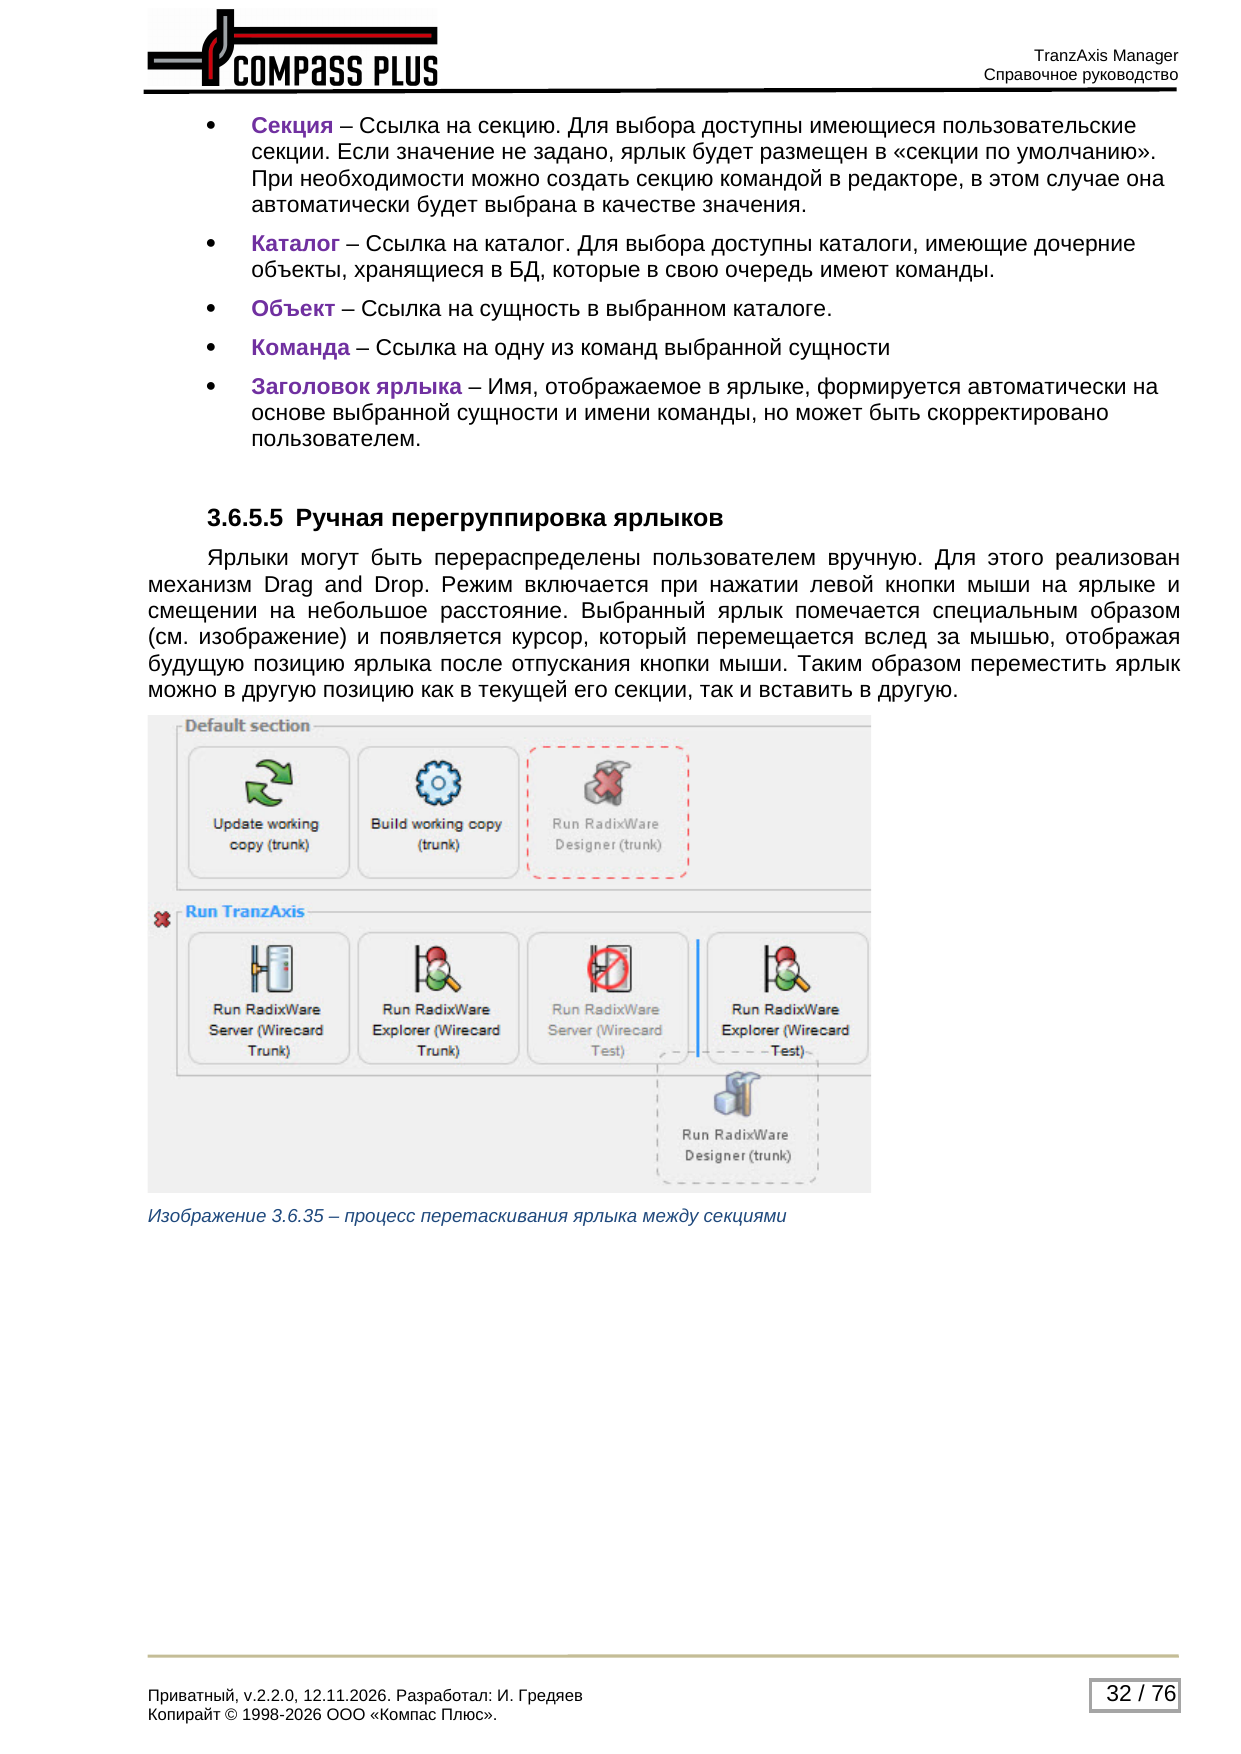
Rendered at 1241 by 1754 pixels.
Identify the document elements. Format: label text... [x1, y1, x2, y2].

list Секция – Ссылка на секцию. Для выбора доступны имеющиеся пользовательские секции. Если значение не задано, ярлык будет размещен в «секции по умолчанию». При необходимости можно создать секцию командой в редакторе, в этом случае она автоматически будет выбрана в качестве значения. [207, 112, 1181, 217]
picture [147, 715, 872, 1193]
list Заголовок ярлыка – Имя, отображаемое в ярлыке, формируется автоматически на основе выбранной сущности и имени команды, но может быть скорректировано пользователем. [207, 373, 1181, 452]
list Каталог – Ссылка на каталог. Для выбора доступны каталоги, имеющие дочерние объекты, хранящиеся в БД, которые в свою очередь имеют команды. [207, 230, 1181, 282]
picture [147, 8, 438, 86]
subtitle Ручная перегруппировка ярлыков [207, 503, 1181, 532]
list Объект – Ссылка на сущность в выбранном каталоге. [207, 295, 1181, 321]
text Ярлыки могут быть перераспределены пользователем вручную. Для этого реализован механизм Drag and Drop. Режим включается при нажатии левой кнопки мыши на ярлыке и смещении на небольшое расстояние. Выбранный ярлык помечается специальным образом (см. изображение) и появляется курсор, который перемещается вслед за мышью, отображая будущую позицию ярлыка после отпускания кнопки мыши. Таким образом переместить ярлык можно в другую позицию как в текущей его секции, так и вставить в другую. [148, 544, 1181, 702]
list Команда – Ссылка на одну из команд выбранной сущности [207, 334, 1181, 360]
